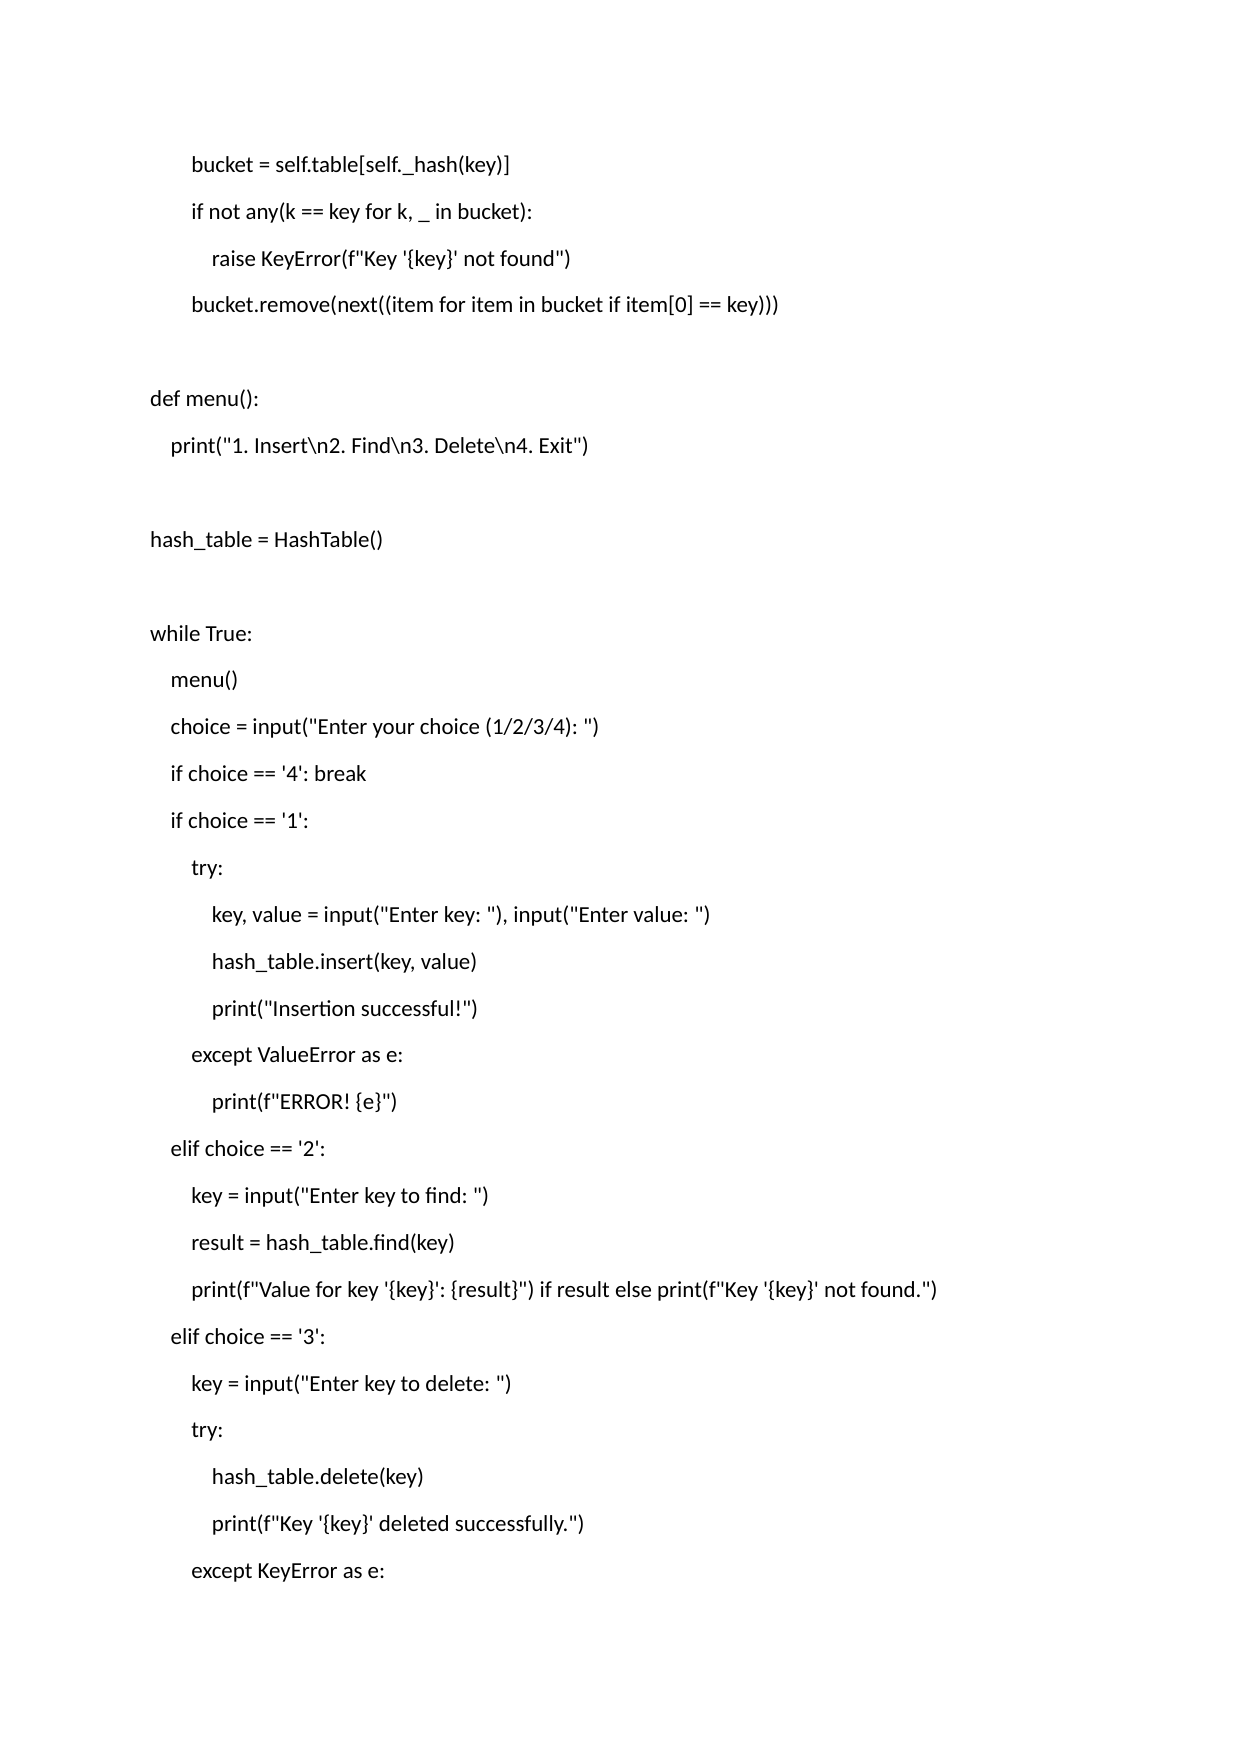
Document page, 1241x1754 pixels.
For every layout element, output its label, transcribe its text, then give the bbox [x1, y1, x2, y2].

text except ValueError as e: [150, 1041, 1090, 1069]
text print(f"ERROR! {e}") [150, 1087, 1090, 1116]
text if not any(k == key for k, _ in bucket): [150, 197, 1090, 225]
text elif choice == '3': [150, 1322, 1090, 1350]
text bucket = self.table[self._hash(key)] [150, 150, 1090, 178]
text if choice == '1': [150, 806, 1090, 834]
text menu() [150, 666, 1090, 694]
text hash_table = HashTable() [150, 525, 1090, 553]
text key = input("Enter key to find: ") [150, 1181, 1090, 1209]
text print(f"Key '{key}' deleted successfully.") [150, 1509, 1090, 1537]
text bucket.remove(next((item for item in bucket if item[0] == key))) [150, 291, 1090, 319]
text key, value = input("Enter key: "), input("Enter value: ") [150, 900, 1090, 928]
text print("1. Insert\n2. Find\n3. Delete\n4. Exit") [150, 431, 1090, 459]
text choice = input("Enter your choice (1/2/3/4): ") [150, 712, 1090, 741]
text try: [150, 1416, 1090, 1444]
text while True: [150, 619, 1090, 647]
text print(f"Value for key '{key}': {result}") if result else print(f"Key '{key}' not found.") [150, 1275, 1090, 1303]
text hash_table.insert(key, value) [150, 947, 1090, 975]
text elif choice == '2': [150, 1134, 1090, 1162]
text except KeyError as e: [150, 1556, 1090, 1584]
text try: [150, 853, 1090, 881]
text hash_table.delete(key) [150, 1462, 1090, 1491]
text raise KeyError(f"Key '{key}' not found") [150, 244, 1090, 272]
text def menu(): [150, 384, 1090, 412]
text print("Insertion successful!") [150, 994, 1090, 1022]
text key = input("Enter key to delete: ") [150, 1369, 1090, 1397]
text if choice == '4': break [150, 759, 1090, 787]
text result = hash_table.find(key) [150, 1228, 1090, 1256]
